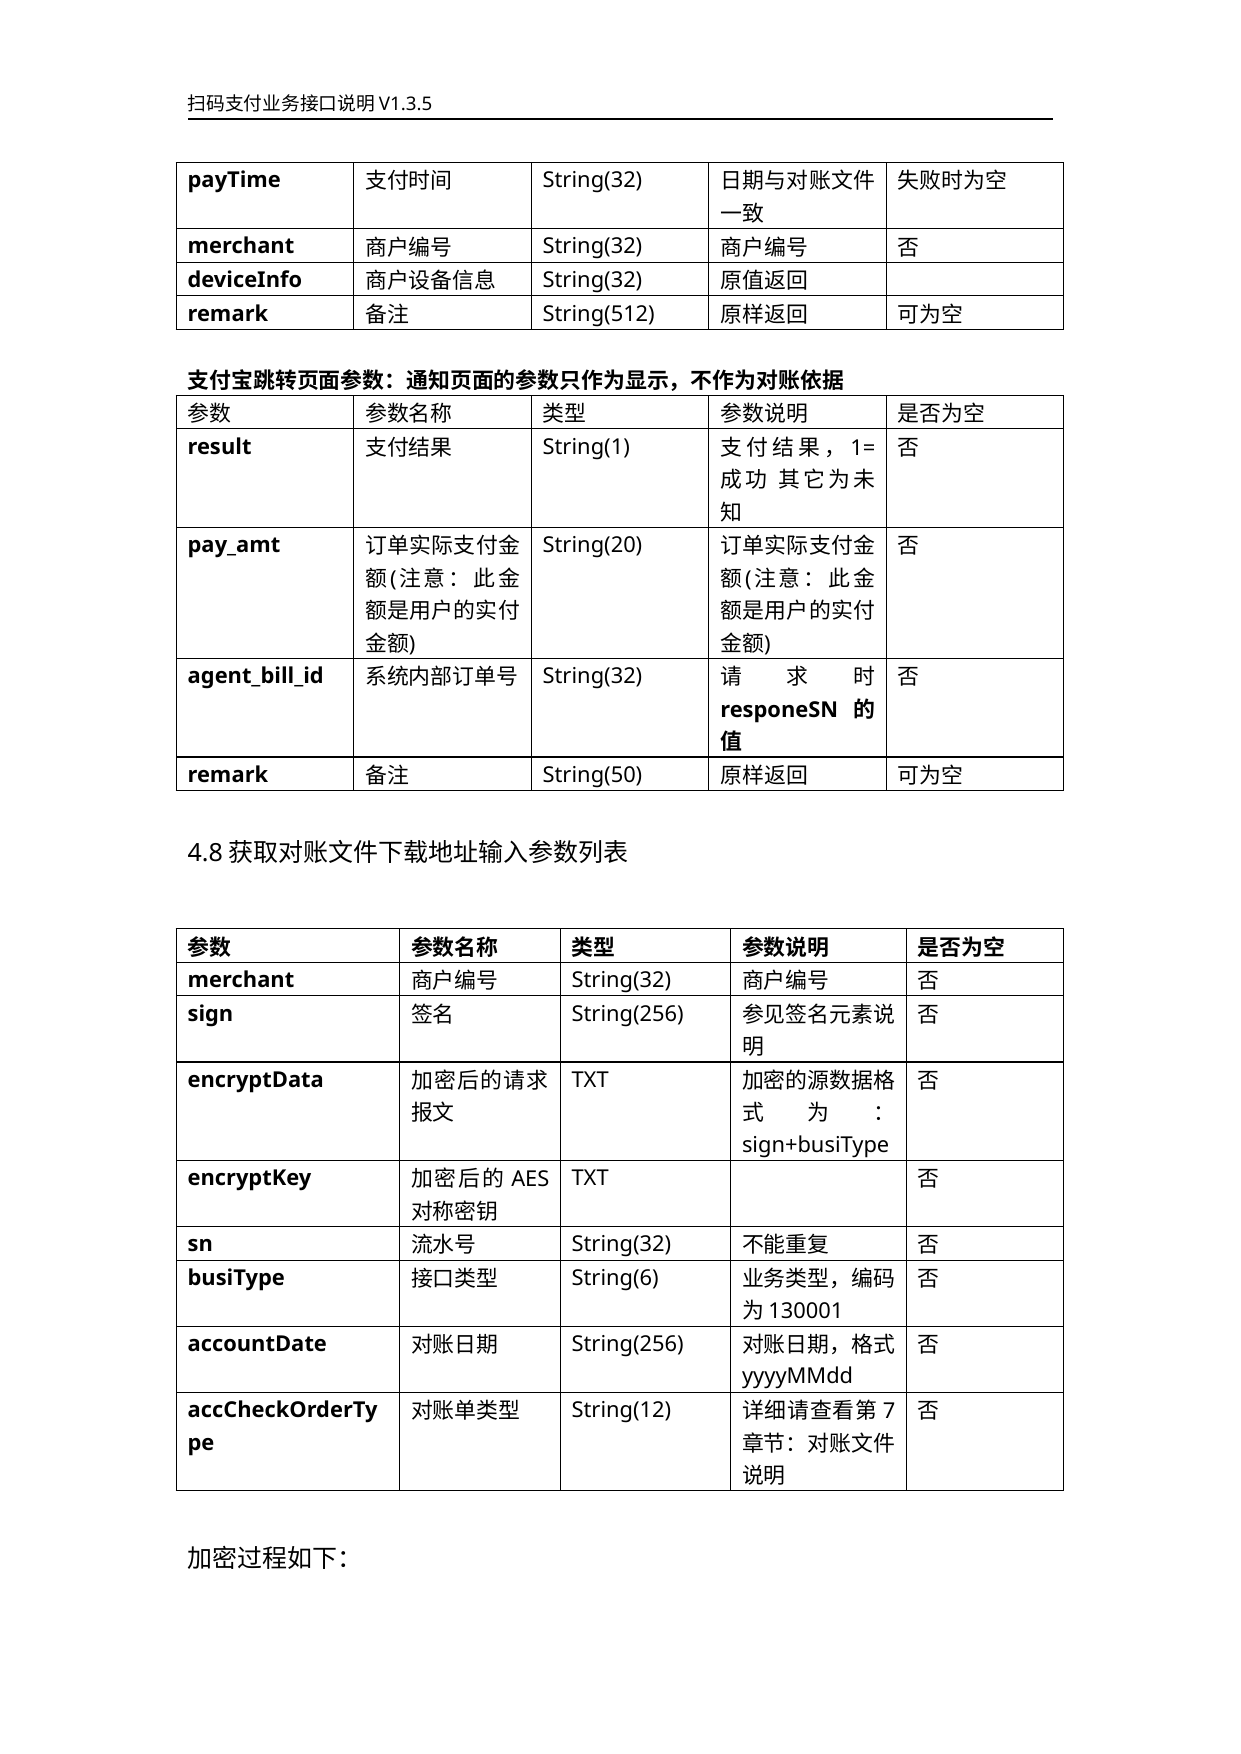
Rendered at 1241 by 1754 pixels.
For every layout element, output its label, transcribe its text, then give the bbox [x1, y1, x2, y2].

table_cell String(32) [561, 963, 730, 995]
table_cell pay_amt [177, 528, 353, 658]
table_cell result [177, 429, 353, 527]
table_cell 否 [887, 429, 1063, 527]
table_cell 否 [887, 659, 1063, 756]
table_cell 不能重复 [731, 1227, 906, 1259]
table_cell String(20) [532, 528, 708, 658]
table_cell String(6) [561, 1261, 730, 1326]
text 加密过程如下： [187, 1524, 1053, 1589]
table_cell 加密的源数据格式为：sign+busiType [731, 1063, 906, 1160]
table_cell String(12) [561, 1393, 730, 1490]
table_cell remark [177, 296, 353, 329]
table_cell 否 [907, 1327, 1063, 1392]
table_cell accountDate [177, 1327, 399, 1392]
table_cell 对账日期，格式yyyyMMdd [731, 1327, 906, 1392]
table_cell String(32) [532, 263, 708, 295]
table_cell 商户编号 [709, 229, 886, 262]
table_cell 接口类型 [400, 1261, 560, 1326]
table_cell remark [177, 758, 353, 790]
table_cell String(512) [532, 296, 708, 329]
table_cell sn [177, 1227, 399, 1259]
table_cell 否 [907, 1227, 1063, 1259]
table_cell String(32) [532, 659, 708, 756]
table_cell String(32) [561, 1227, 730, 1259]
table_header 参数名称 [354, 396, 531, 428]
table_header 类型 [561, 929, 730, 962]
table_header 参数 [177, 929, 399, 962]
table_cell 订单实际支付金额(注意：此金额是用户的实付金额) [354, 528, 531, 658]
table_cell 对账日期 [400, 1327, 560, 1392]
subtitle 4.8获取对账文件下载地址输入参数列表 [187, 818, 1053, 883]
table_cell 商户设备信息 [354, 263, 531, 295]
table_cell busiType [177, 1261, 399, 1326]
table_cell 原值返回 [709, 263, 886, 295]
table_header 参数 [177, 396, 353, 428]
table_cell [887, 263, 1063, 295]
table_cell deviceInfo [177, 263, 353, 295]
table_cell 详细请查看第7章节：对账文件说明 [731, 1393, 906, 1490]
table_cell 可为空 [887, 758, 1063, 790]
table_cell TXT [561, 1063, 730, 1160]
table_cell 流水号 [400, 1227, 560, 1259]
table_cell 否 [907, 963, 1063, 995]
table_cell 支付结果 [354, 429, 531, 527]
table_cell merchant [177, 963, 399, 995]
table_cell 签名 [400, 996, 560, 1061]
table_header 类型 [532, 396, 708, 428]
table_cell [731, 1161, 906, 1226]
table_cell 对账单类型 [400, 1393, 560, 1490]
table_cell 原样返回 [709, 758, 886, 790]
table_cell 否 [887, 229, 1063, 262]
text 支付宝跳转页面参数：通知页面的参数只作为显示，不作为对账依据 [187, 362, 1053, 395]
table_cell encryptData [177, 1063, 399, 1160]
table_cell String(50) [532, 758, 708, 790]
table_cell payTime [177, 163, 353, 228]
table_header 参数名称 [400, 929, 560, 962]
table_cell 原样返回 [709, 296, 886, 329]
table_header 参数说明 [731, 929, 906, 962]
table_cell 加密后的请求报文 [400, 1063, 560, 1160]
table_cell 订单实际支付金额(注意：此金额是用户的实付金额) [709, 528, 886, 658]
table_cell 可为空 [887, 296, 1063, 329]
table_cell accCheckOrderType [177, 1393, 399, 1490]
table_cell 参见签名元素说明 [731, 996, 906, 1061]
table_cell agent_bill_id [177, 659, 353, 756]
table_cell 支付时间 [354, 163, 531, 228]
table_cell 否 [887, 528, 1063, 658]
table_cell String(256) [561, 996, 730, 1061]
table_cell sign [177, 996, 399, 1061]
table_cell 否 [907, 1161, 1063, 1226]
table_cell 否 [907, 996, 1063, 1061]
table_header 参数说明 [709, 396, 886, 428]
table_cell 商户编号 [354, 229, 531, 262]
table_cell 否 [907, 1063, 1063, 1160]
table_cell 失败时为空 [887, 163, 1063, 228]
table_cell String(1) [532, 429, 708, 527]
table_cell 否 [907, 1261, 1063, 1326]
table_cell 系统内部订单号 [354, 659, 531, 756]
table_cell 商户编号 [731, 963, 906, 995]
table_cell 备注 [354, 758, 531, 790]
table_cell 备注 [354, 296, 531, 329]
table_header 是否为空 [907, 929, 1063, 962]
table_cell TXT [561, 1161, 730, 1226]
table_cell String(32) [532, 163, 708, 228]
table_cell 加密后的AES对称密钥 [400, 1161, 560, 1226]
table_cell merchant [177, 229, 353, 262]
table_cell 请求时responeSN的值 [709, 659, 886, 756]
table_cell 业务类型，编码为130001 [731, 1261, 906, 1326]
table_cell 商户编号 [400, 963, 560, 995]
table_cell String(256) [561, 1327, 730, 1392]
table_cell 支付结果，1=成功 其它为未知 [709, 429, 886, 527]
table_cell String(32) [532, 229, 708, 262]
table_cell 日期与对账文件一致 [709, 163, 886, 228]
table_cell 否 [907, 1393, 1063, 1490]
table_cell encryptKey [177, 1161, 399, 1226]
table_header 是否为空 [887, 396, 1063, 428]
